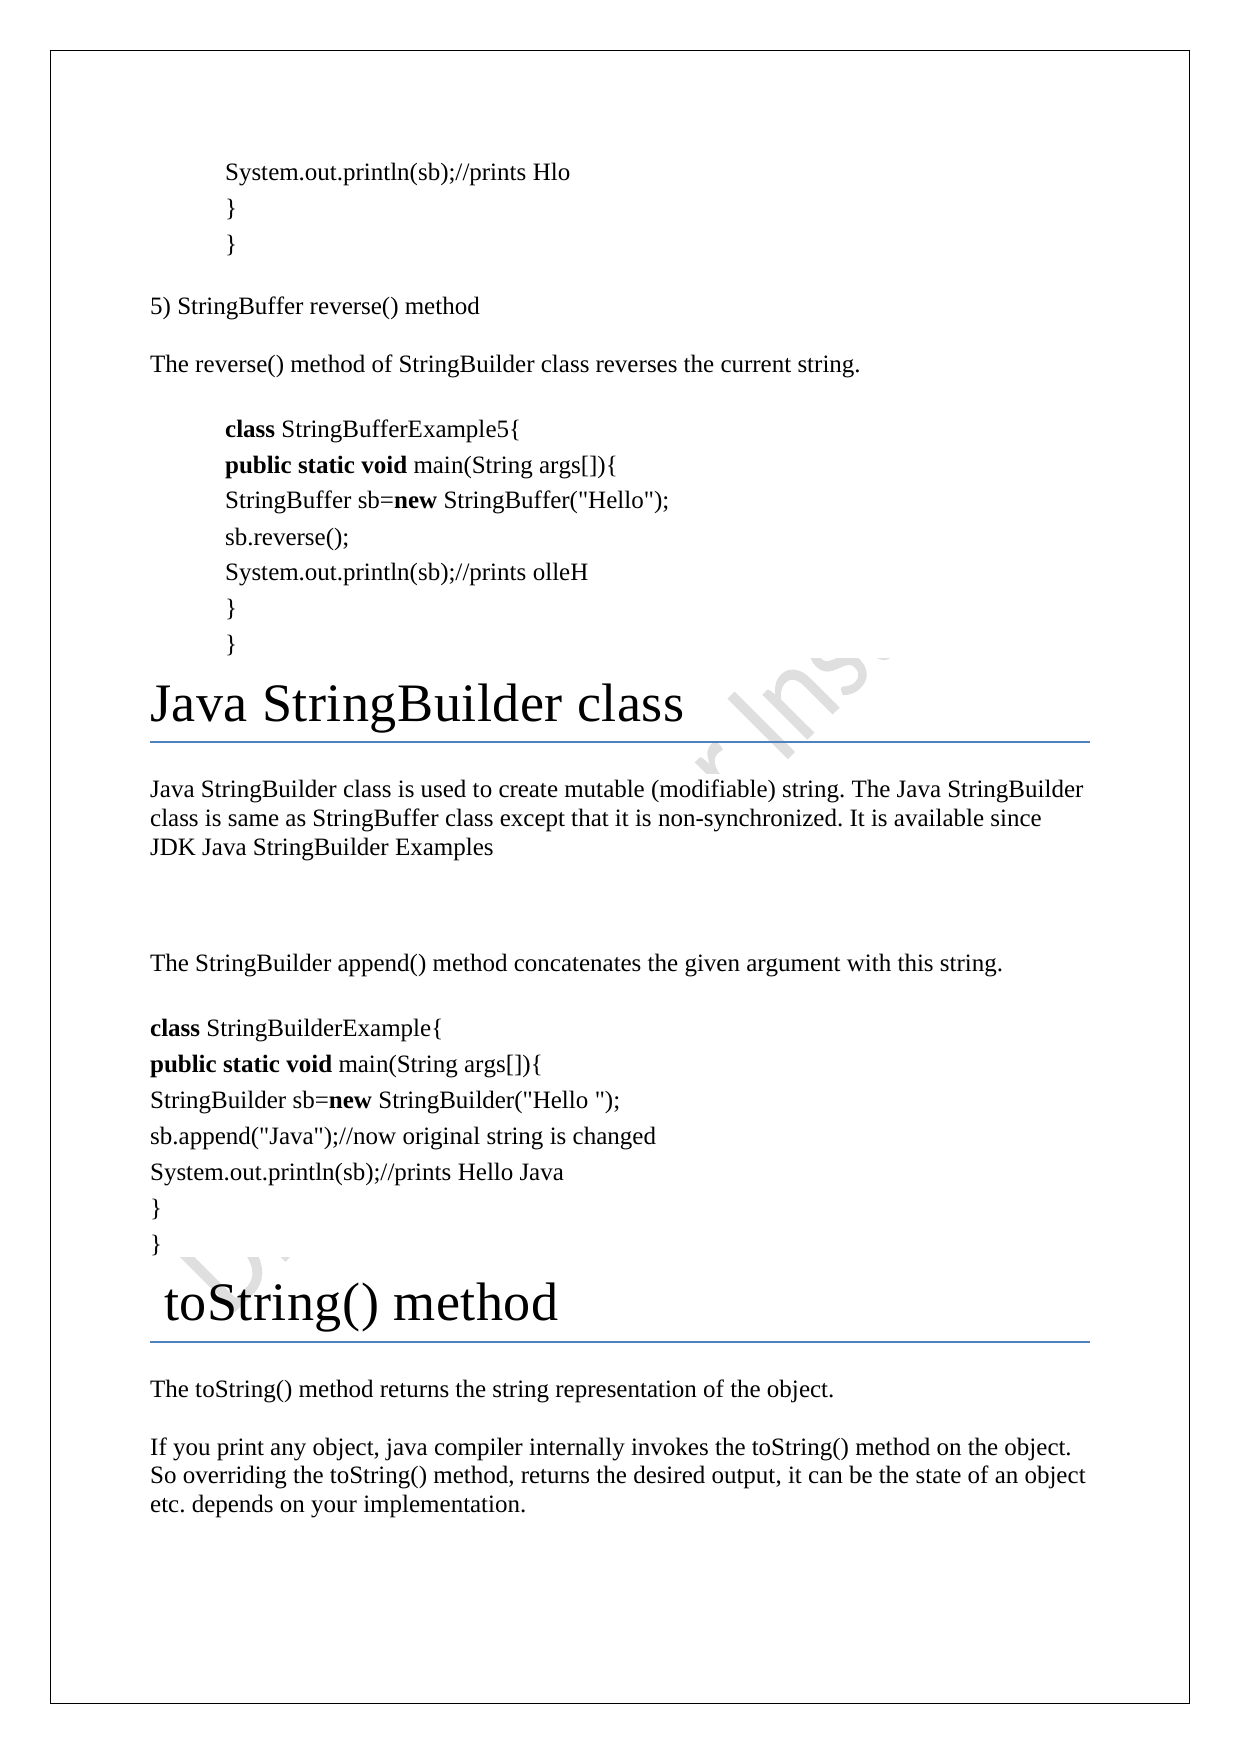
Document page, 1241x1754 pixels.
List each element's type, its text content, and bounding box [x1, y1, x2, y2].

text } [225, 622, 1090, 658]
text public static void main(String args[]){ [225, 442, 1090, 478]
text class StringBuilderExample{ [150, 1006, 1090, 1042]
text If you print any object, java compiler internally invokes the toString() method on the object. So overriding the toString() method, returns the desired output, it can be the state of an object etc. depends on your implementation. [150, 1432, 1090, 1518]
text Java StringBuilder class is used to create mutable (modifiable) string. The Java StringBuilder class is same as StringBuffer class except that it is non-synchronized. It is available since JDK Java StringBuilder Examples [150, 774, 1090, 861]
title toString() method [150, 1270, 1090, 1341]
text } [225, 186, 1090, 222]
text class StringBufferExample5{ [225, 407, 1090, 442]
text sb.reverse(); [225, 514, 1090, 550]
text } [225, 586, 1090, 622]
text The reverse() method of StringBuilder class reverses the current string. [150, 349, 1090, 377]
text System.out.println(sb);//prints Hlo [225, 150, 1090, 186]
title Java StringBuilder class [150, 671, 1090, 741]
text The StringBuilder append() method concatenates the given argument with this string. [150, 948, 1090, 977]
text StringBuilder sb=new StringBuilder("Hello "); [150, 1078, 1090, 1114]
text The toString() method returns the string representation of the object. [150, 1374, 1090, 1403]
text sb.append("Java");//now original string is changed [150, 1114, 1090, 1149]
text System.out.println(sb);//prints Hello Java [150, 1149, 1090, 1186]
text } [225, 222, 1090, 258]
text } [150, 1221, 1090, 1257]
text } [150, 1186, 1090, 1221]
text public static void main(String args[]){ [150, 1042, 1090, 1078]
text StringBuffer sb=new StringBuffer("Hello"); [225, 478, 1090, 514]
text System.out.println(sb);//prints olleH [225, 550, 1090, 586]
text 5) StringBuffer reverse() method [150, 287, 1090, 319]
